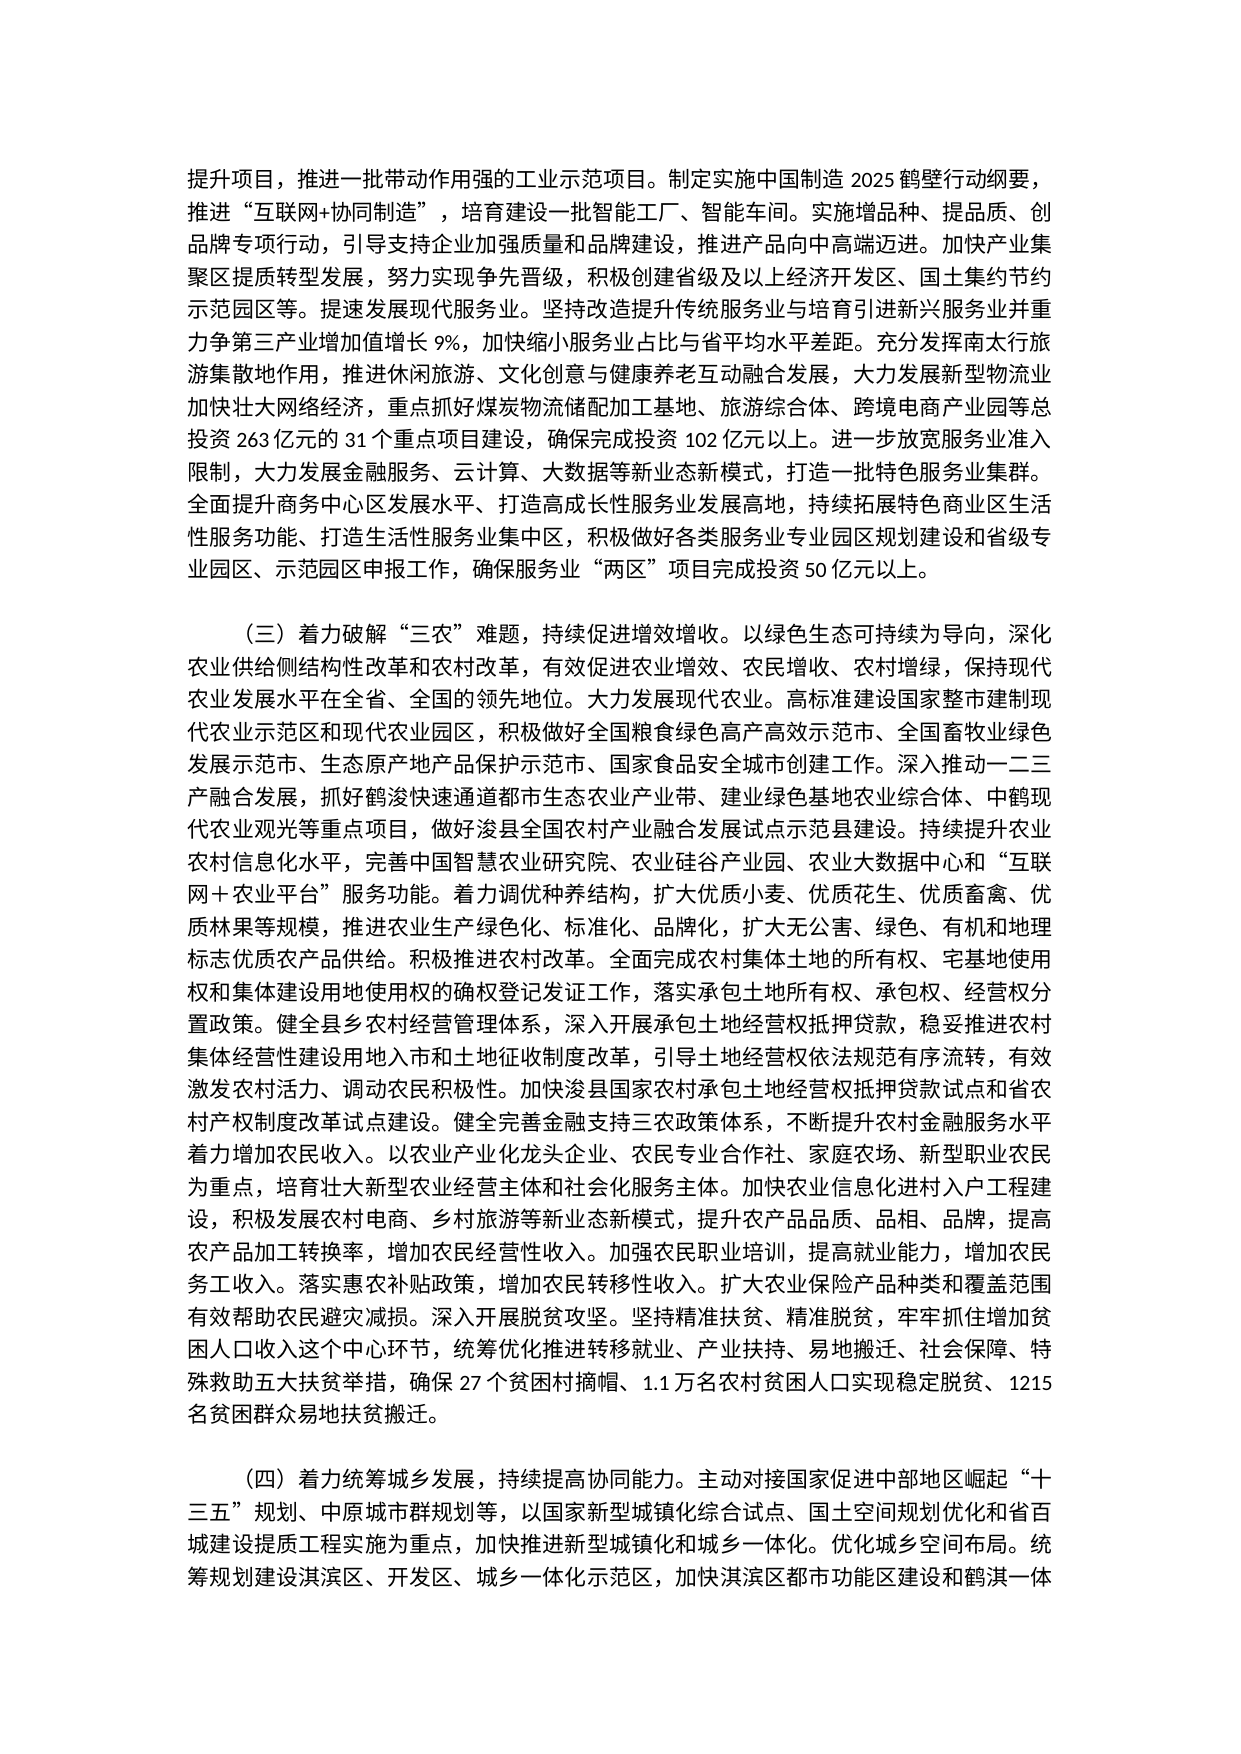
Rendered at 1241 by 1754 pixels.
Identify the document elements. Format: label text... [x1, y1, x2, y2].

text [187, 1462, 1053, 1592]
text （三）着力破解“三农”难题，持续促进增效增收。以绿色生态可持续为导向，深化农业供给侧结构性改革和农村改革，有效促进农业增效、农民增收、农村增绿，保持现代农业发展水平在全省、全国的领先地位。大力发展现代农业。高标准建设国家整市建制现代农业示范区和现代农业园区，积极做好全国粮食绿色高产高效示范市、全国畜牧业绿色发展示范市、生态原产地产品保护示范市、国家食品安全城市创建工作。深入推动一二三产融合发展，抓好鹤浚快速通道都市生态农业产业带、建业绿色基地农业综合体、中鹤现代农业观光等重点项目，做好浚县全国农村产业融合发展试点示范县建设。持续提升农业农村信息化水平，完善中国智慧农业研究院、农业硅谷产业园、农业大数据中心和“互联网＋农业平台”服务功能。着力调优种养结构，扩大优质小麦、优质花生、优质畜禽、优质林果等规模，推进农业生产绿色化、标准化、品牌化，扩大无公害、绿色、有机和地理标志优质农产品供给。积极推进农村改革。全面完成农村集体土地的所有权、宅基地使用权和集体建设用地使用权的确权登记发证工作，落实承包土地所有权、承包权、经营权分置政策。健全县乡农村经营管理体系，深入开展承包土地经营权抵押贷款，稳妥推进农村集体经营性建设用地入市和土地征收制度改革，引导土地经营权依法规范有序流转，有效激发农村活力、调动农民积极性。加快浚县国家农村承包土地经营权抵押贷款试点和省农村产权制度改革试点建设。健全完善金融支持三农政策体系，不断提升农村金融服务水平。着力增加农民收入。以农业产业化龙头企业、农民专业合作社、家庭农场、新型职业农民为重点，培育壮大新型农业经营主体和社会化服务主体。加快农业信息化进村入户工程建设，积极发展农村电商、乡村旅游等新业态新模式，提升农产品品质、品相、品牌，提高农产品加工转换率，增加农民经营性收入。加强农民职业培训，提高就业能力，增加农民务工收入。落实惠农补贴政策，增加农民转移性收入。扩大农业保险产品种类和覆盖范围，有效帮助农民避灾减损。深入开展脱贫攻坚。坚持精准扶贫、精准脱贫，牢牢抓住增加贫困人口收入这个中心环节，统筹优化推进转移就业、产业扶持、易地搬迁、社会保障、特殊救助五大扶贫举措，确保27个贫困村摘帽、1.1万名农村贫困人口实现稳定脱贫、1215名贫困群众易地扶贫搬迁。 [187, 617, 1053, 1429]
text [187, 162, 1053, 584]
